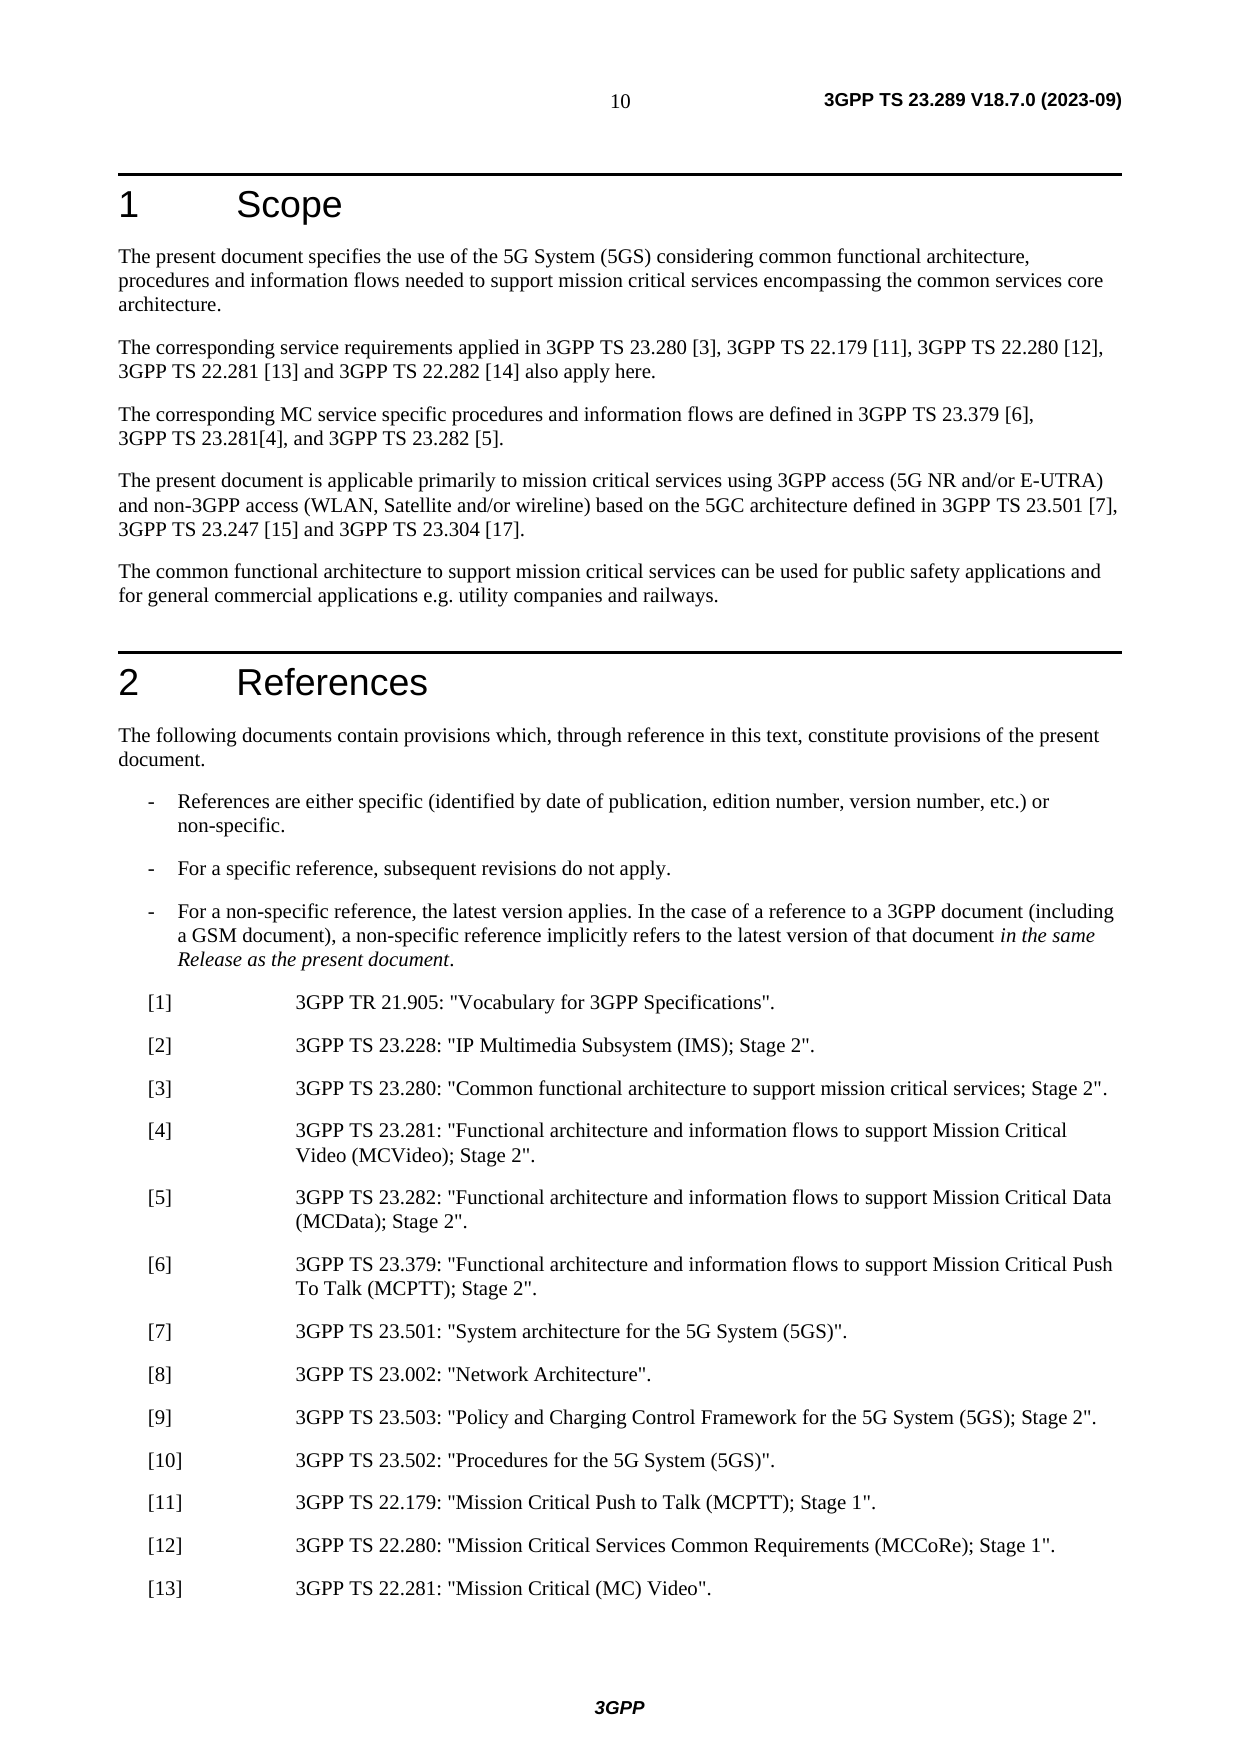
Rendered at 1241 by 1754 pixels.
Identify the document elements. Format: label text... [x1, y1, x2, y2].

text The following documents contain provisions which, through reference in this text, constitute provisions of the present document. [118, 722, 1122, 771]
text [1] 3GPP TR 21.905: "Vocabulary for 3GPP Specifications". [148, 990, 1122, 1014]
text [6] 3GPP TS 23.379: "Functional architecture and information flows to support Mission Critical Push To Talk (MCPTT); Stage 2". [148, 1252, 1122, 1300]
subtitle 2 References [118, 654, 1122, 704]
text - References are either specific (identified by date of publication, edition number, version number, etc.) or non-specific. [148, 789, 1122, 837]
text [9] 3GPP TS 23.503: "Policy and Charging Control Framework for the 5G System (5GS); Stage 2". [148, 1405, 1122, 1429]
text [7] 3GPP TS 23.501: "System architecture for the 5G System (5GS)". [148, 1319, 1122, 1343]
text The present document specifies the use of the 5G System (5GS) considering common functional architecture, procedures and information flows needed to support mission critical services encompassing the common services core architecture. [118, 244, 1122, 316]
text [2] 3GPP TS 23.228: "IP Multimedia Subsystem (IMS); Stage 2". [148, 1033, 1122, 1057]
text [5] 3GPP TS 23.282: "Functional architecture and information flows to support Mission Critical Data (MCData); Stage 2". [148, 1185, 1122, 1233]
text The corresponding service requirements applied in 3GPP TS 23.280 [3], 3GPP TS 22.179 [11], 3GPP TS 22.280 [12], 3GPP TS 22.281 [13] and 3GPP TS 22.282 [14] also apply here. [118, 335, 1122, 383]
text - For a specific reference, subsequent revisions do not apply. [148, 856, 1122, 880]
text [8] 3GPP TS 23.002: "Network Architecture". [148, 1362, 1122, 1386]
text [4] 3GPP TS 23.281: "Functional architecture and information flows to support Mission Critical Video (MCVideo); Stage 2". [148, 1118, 1122, 1167]
text [11] 3GPP TS 22.179: "Mission Critical Push to Talk (MCPTT); Stage 1". [148, 1490, 1122, 1514]
text The common functional architecture to support mission critical services can be used for public safety applications and for general commercial applications e.g. utility companies and railways. [118, 559, 1122, 607]
text The present document is applicable primarily to mission critical services using 3GPP access (5G NR and/or E-UTRA) and non-3GPP access (WLAN, Satellite and/or wireline) based on the 5GC architecture defined in 3GPP TS 23.501 [7], 3GPP TS 23.247 [15] and 3GPP TS 23.304 [17]. [118, 468, 1122, 541]
subtitle 1 Scope [118, 176, 1122, 225]
text The corresponding MC service specific procedures and information flows are defined in 3GPP TS 23.379 [6], 3GPP TS 23.281[4], and 3GPP TS 23.282 [5]. [118, 402, 1122, 450]
text - For a non-specific reference, the latest version applies. In the case of a reference to a 3GPP document (including a GSM document), a non-specific reference implicitly refers to the latest version of that document in the same Release as the present document. [148, 899, 1122, 971]
text [13] 3GPP TS 22.281: "Mission Critical (MC) Video". [148, 1576, 1122, 1600]
text [3] 3GPP TS 23.280: "Common functional architecture to support mission critical services; Stage 2". [148, 1076, 1122, 1100]
text [10] 3GPP TS 23.502: "Procedures for the 5G System (5GS)". [148, 1447, 1122, 1472]
text [12] 3GPP TS 22.280: "Mission Critical Services Common Requirements (MCCoRe); Stage 1". [148, 1533, 1122, 1557]
